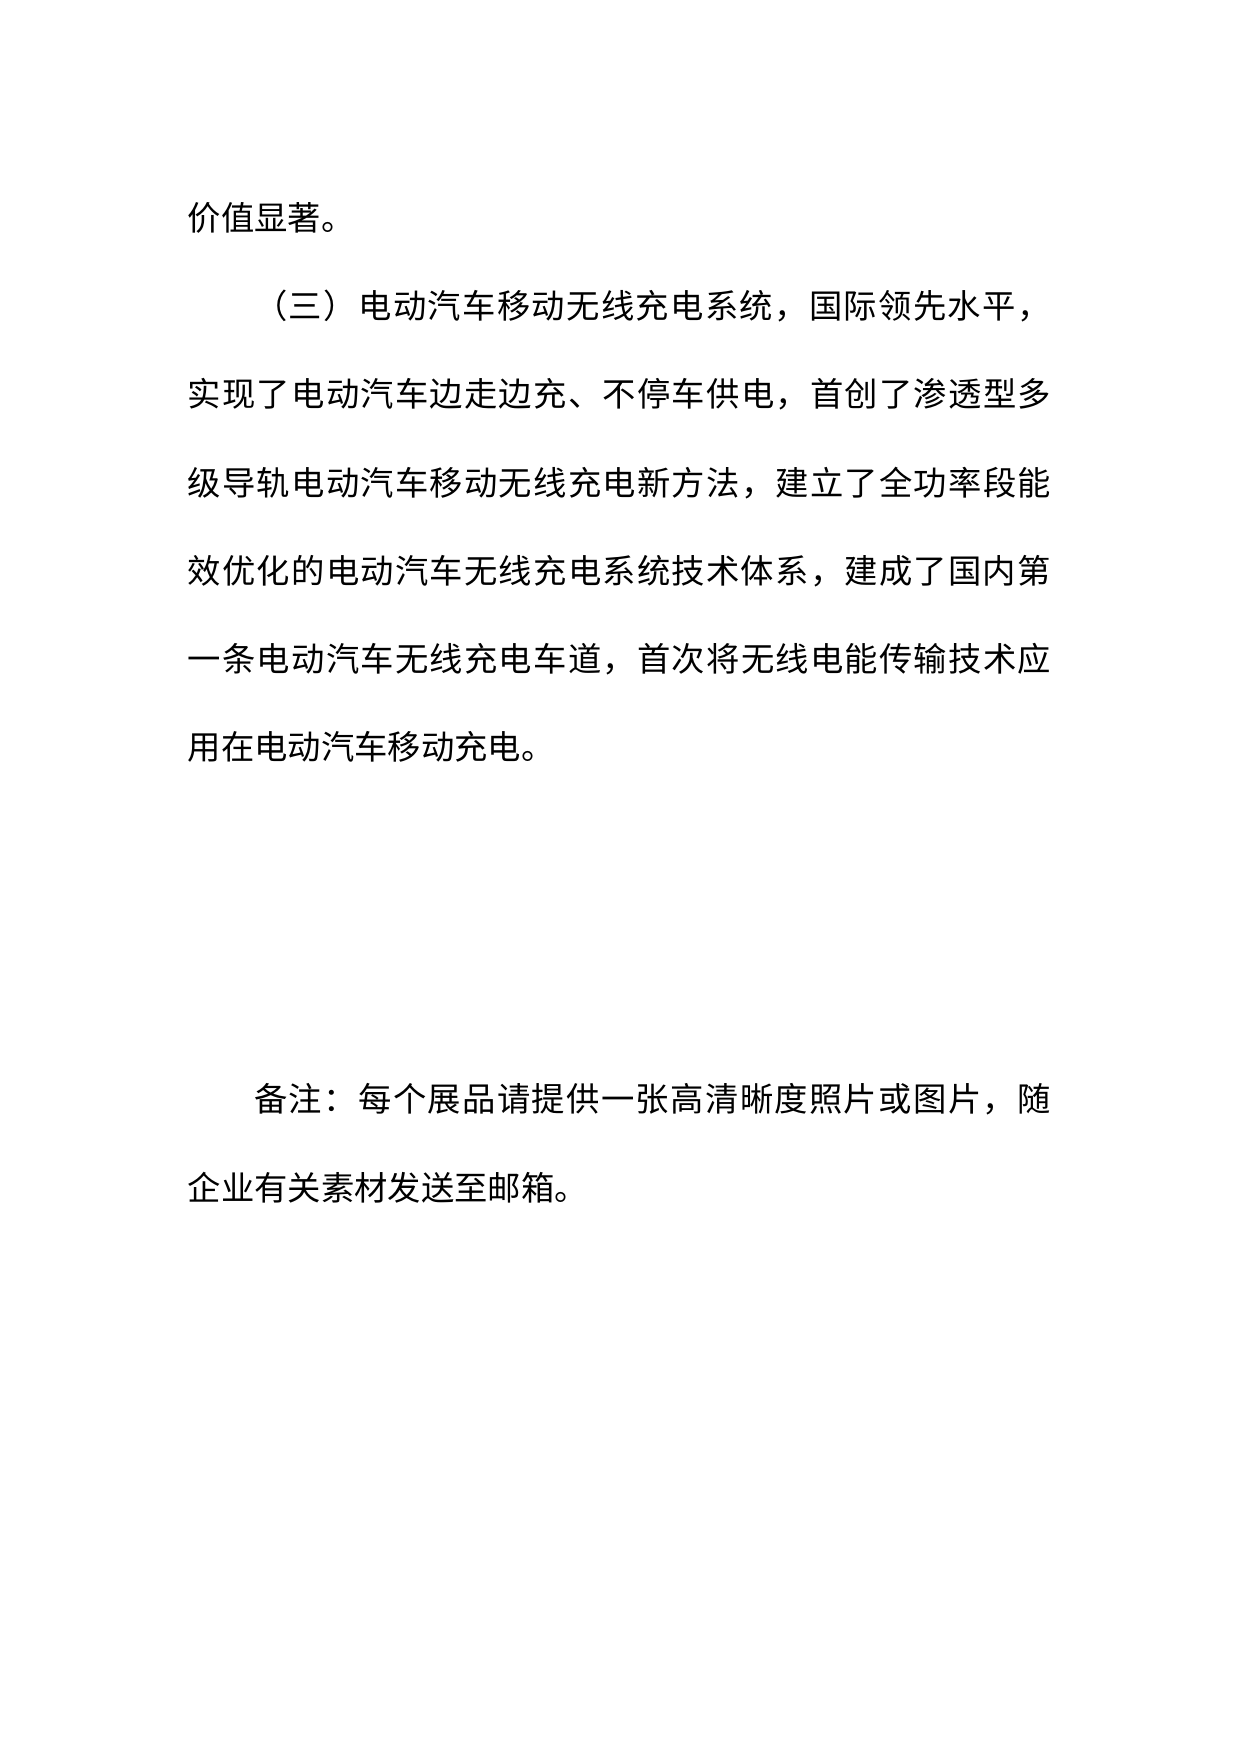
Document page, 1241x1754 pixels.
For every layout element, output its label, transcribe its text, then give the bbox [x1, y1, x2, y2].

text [187, 172, 1053, 260]
text 备注：每个展品请提供一张高清晰度照片或图片，随企业有关素材发送至邮箱。 [187, 1053, 1053, 1229]
text （三）电动汽车移动无线充电系统，国际领先水平，实现了电动汽车边走边充、不停车供电，首创了渗透型多级导轨电动汽车移动无线充电新方法，建立了全功率段能效优化的电动汽车无线充电系统技术体系，建成了国内第一条电动汽车无线充电车道，首次将无线电能传输技术应用在电动汽车移动充电。 [187, 260, 1053, 789]
